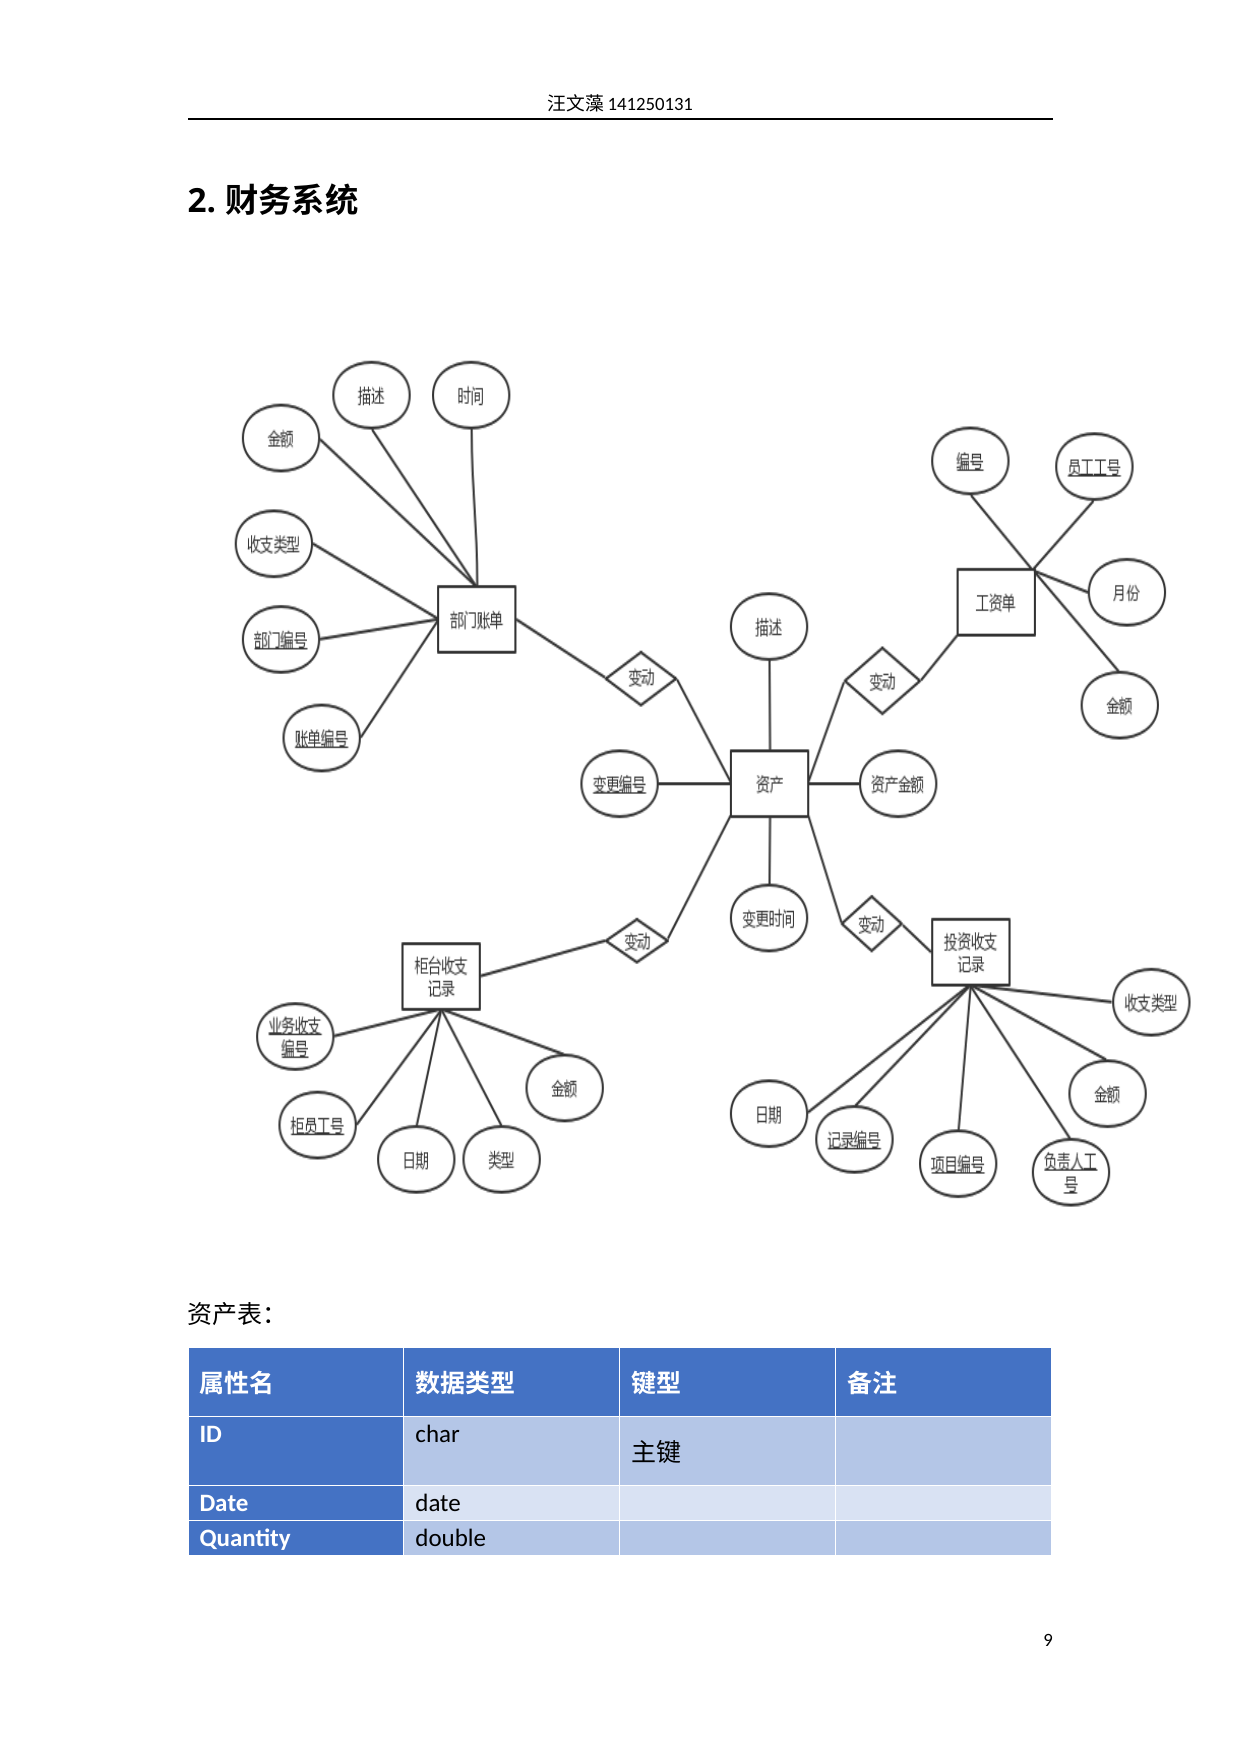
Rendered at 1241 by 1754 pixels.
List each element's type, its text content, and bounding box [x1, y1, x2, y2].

table_cell [836, 1521, 1051, 1555]
table_header 备注 [836, 1348, 1051, 1416]
table_header 数据类型 [404, 1348, 619, 1416]
table_cell date [404, 1486, 619, 1520]
table_cell [836, 1417, 1051, 1485]
table_cell [620, 1521, 835, 1555]
table_cell char [404, 1417, 619, 1485]
text 资产表： [187, 1279, 1053, 1347]
table_cell [836, 1486, 1051, 1520]
picture [187, 294, 1222, 1251]
table_cell ID [189, 1417, 403, 1485]
table_cell Quantity [189, 1521, 403, 1555]
table_cell [620, 1486, 835, 1520]
table_cell Date [189, 1486, 403, 1520]
table_cell 主键 [620, 1417, 835, 1485]
table_header 属性名 [189, 1348, 403, 1416]
subtitle 2. 财务系统 [187, 164, 1053, 232]
table_header 键型 [620, 1348, 835, 1416]
table_cell double [404, 1521, 619, 1555]
